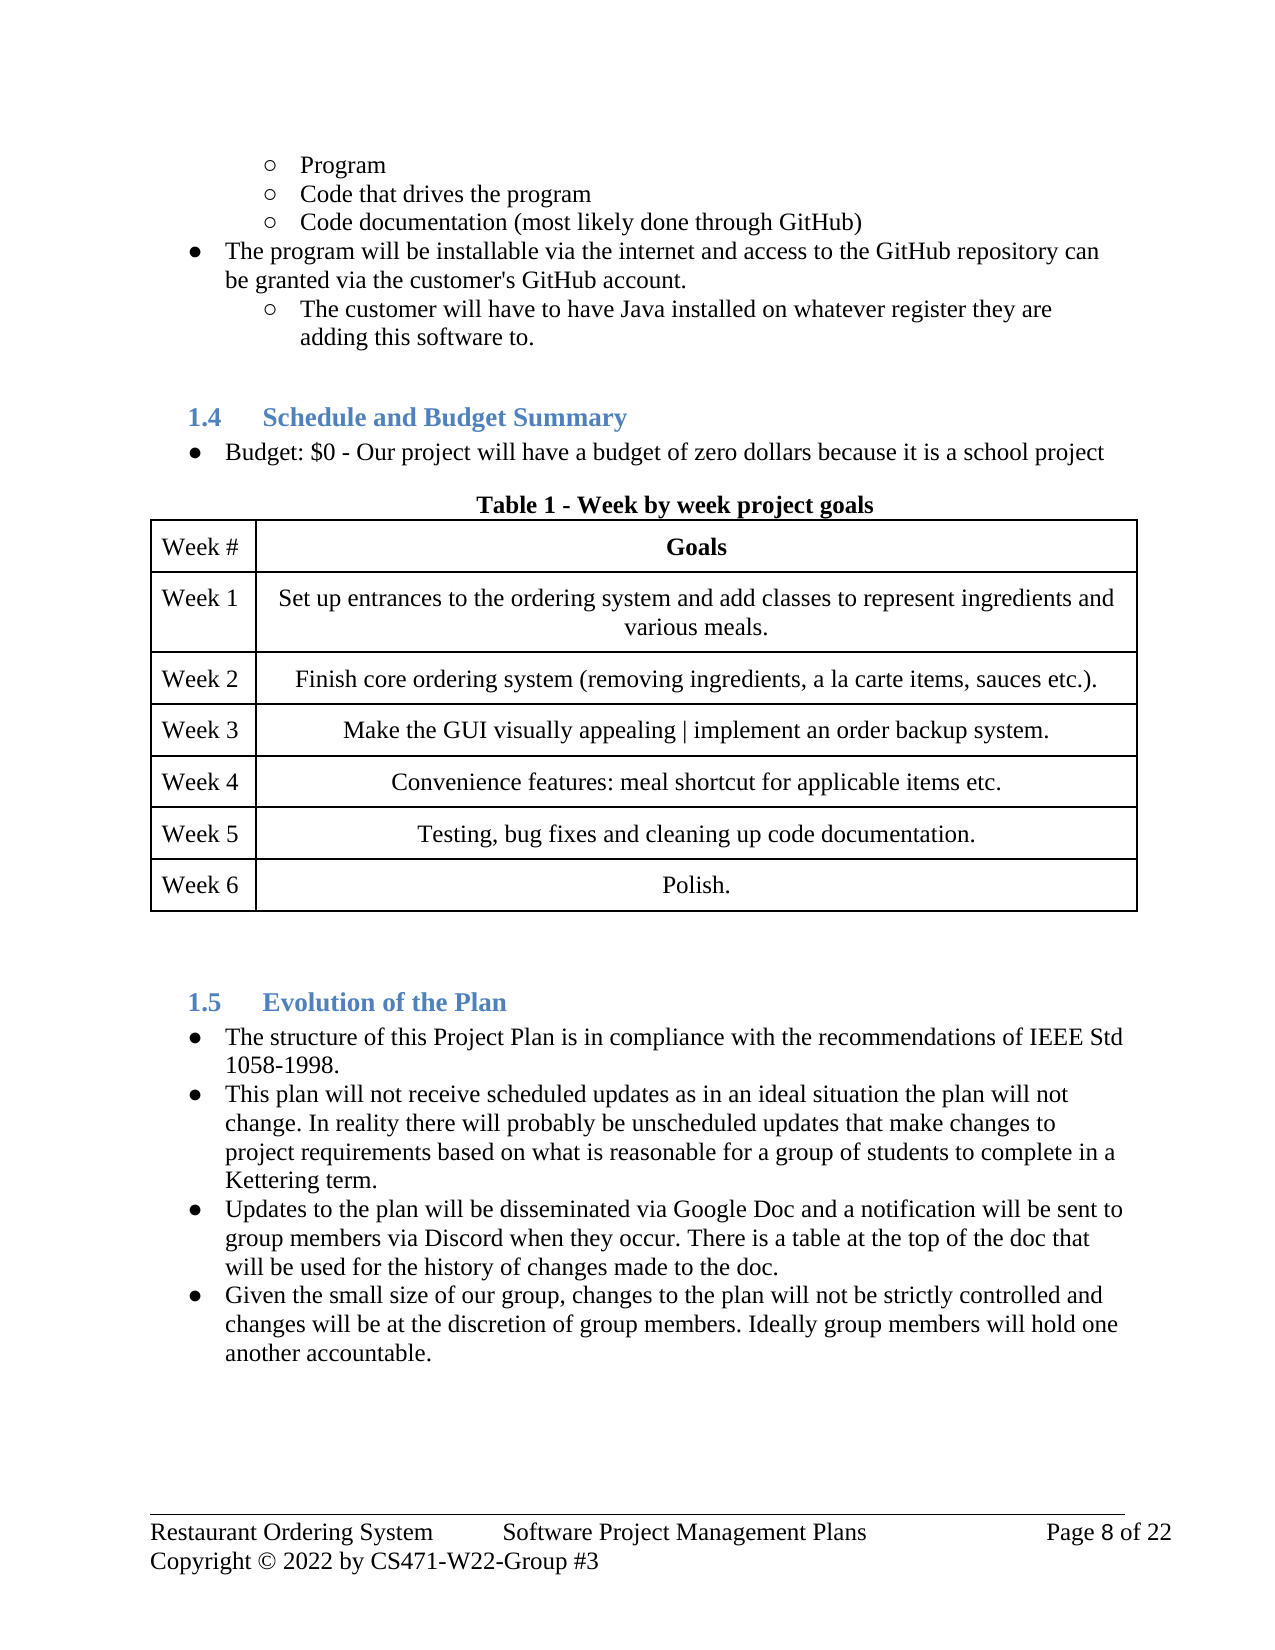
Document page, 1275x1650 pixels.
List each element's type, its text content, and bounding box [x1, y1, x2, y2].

table_cell Week 3 [152, 705, 255, 754]
table_cell Set up entrances to the ordering system and add classes to represent ingredients and various meals. [257, 573, 1136, 651]
table_cell Week 2 [152, 653, 255, 703]
list The structure of this Project Plan is in compliance with the recommendations of IEEE Std 1058-1998. [187, 1022, 1125, 1079]
list The customer will have to have Java installed on whatever register they are adding this software to. [262, 294, 1125, 351]
list This plan will not receive scheduled updates as in an ideal situation the plan will not change. In reality there will probably be unscheduled updates that make changes to project requirements based on what is reasonable for a group of students to complete in a Kettering term. [187, 1079, 1125, 1194]
list The program will be installable via the internet and access to the GitHub repository can be granted via the customer's GitHub account. [187, 236, 1125, 294]
list Program [262, 150, 1125, 179]
table_header Goals [257, 521, 1136, 571]
table_cell Testing, bug fixes and cleaning up code documentation. [257, 808, 1136, 858]
list Code documentation (most likely done through GitHub) [262, 207, 1125, 236]
table_cell Week 5 [152, 808, 255, 858]
table_cell Make the GUI visually appealing | implement an order backup system. [257, 705, 1136, 754]
table_cell Week 6 [152, 860, 255, 909]
list Budget: $0 - Our project will have a budget of zero dollars because it is a school project [187, 437, 1125, 465]
subtitle Table 1 - Week by week project goals [150, 490, 1125, 519]
table_header Week # [152, 521, 255, 571]
table_cell Convenience features: meal shortcut for applicable items etc. [257, 757, 1136, 806]
table_cell Week 4 [152, 757, 255, 806]
subtitle Schedule and Budget Summary [187, 401, 1125, 432]
table_cell Week 1 [152, 573, 255, 651]
list Updates to the plan will be disseminated via Google Doc and a notification will be sent to group members via Discord when they occur. There is a table at the top of the doc that will be used for the history of changes made to the doc. [187, 1194, 1125, 1281]
table_cell Polish. [257, 860, 1136, 909]
list Given the small size of our group, changes to the plan will not be strictly controlled and changes will be at the discretion of group members. Ideally group members will hold one another accountable. [187, 1281, 1125, 1367]
table_cell Finish core ordering system (removing ingredients, a la carte items, sauces etc.). [257, 653, 1136, 703]
list Code that drives the program [262, 179, 1125, 207]
subtitle Evolution of the Plan [187, 986, 1125, 1017]
